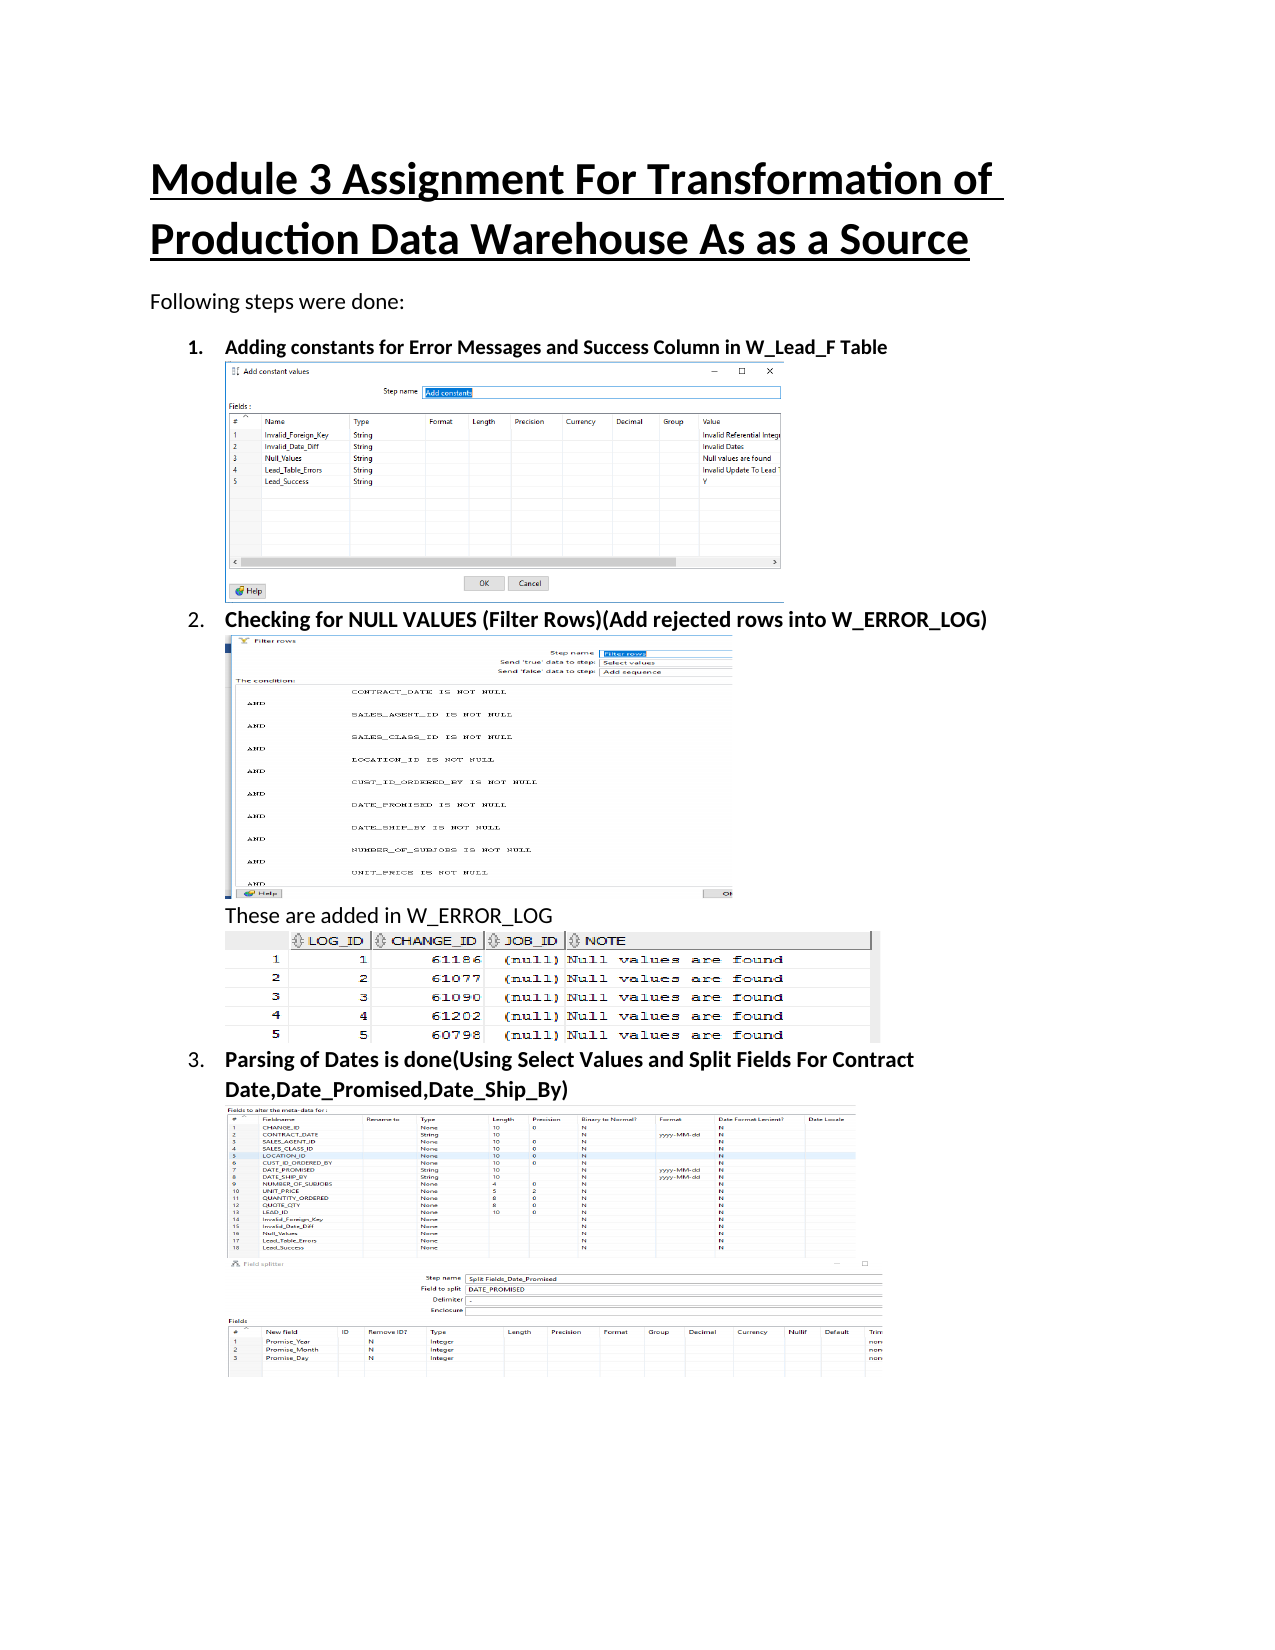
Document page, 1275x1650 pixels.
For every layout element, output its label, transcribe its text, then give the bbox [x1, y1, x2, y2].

picture [225, 635, 733, 899]
picture [225, 1260, 883, 1377]
text Following steps were done: [150, 287, 1125, 315]
text Module 3 Assignment For Transformation of Production Data Warehouse As as a Source [150, 150, 1125, 266]
picture [225, 361, 784, 603]
list Checking for NULL VALUES (Filter Rows)(Add rejected rows into W_ERROR_LOG) [187, 605, 1125, 633]
list Adding constants for Error Messages and Success Column in W_Lead_F Table [187, 334, 1125, 359]
picture [225, 931, 881, 1043]
list Parsing of Dates is done(Using Select Values and Split Fields For Contract Date,Date_Promised,Date_Ship_By) [187, 1045, 1125, 1103]
picture [225, 1105, 856, 1258]
list These are added in W_ERROR_LOG [225, 901, 1125, 929]
